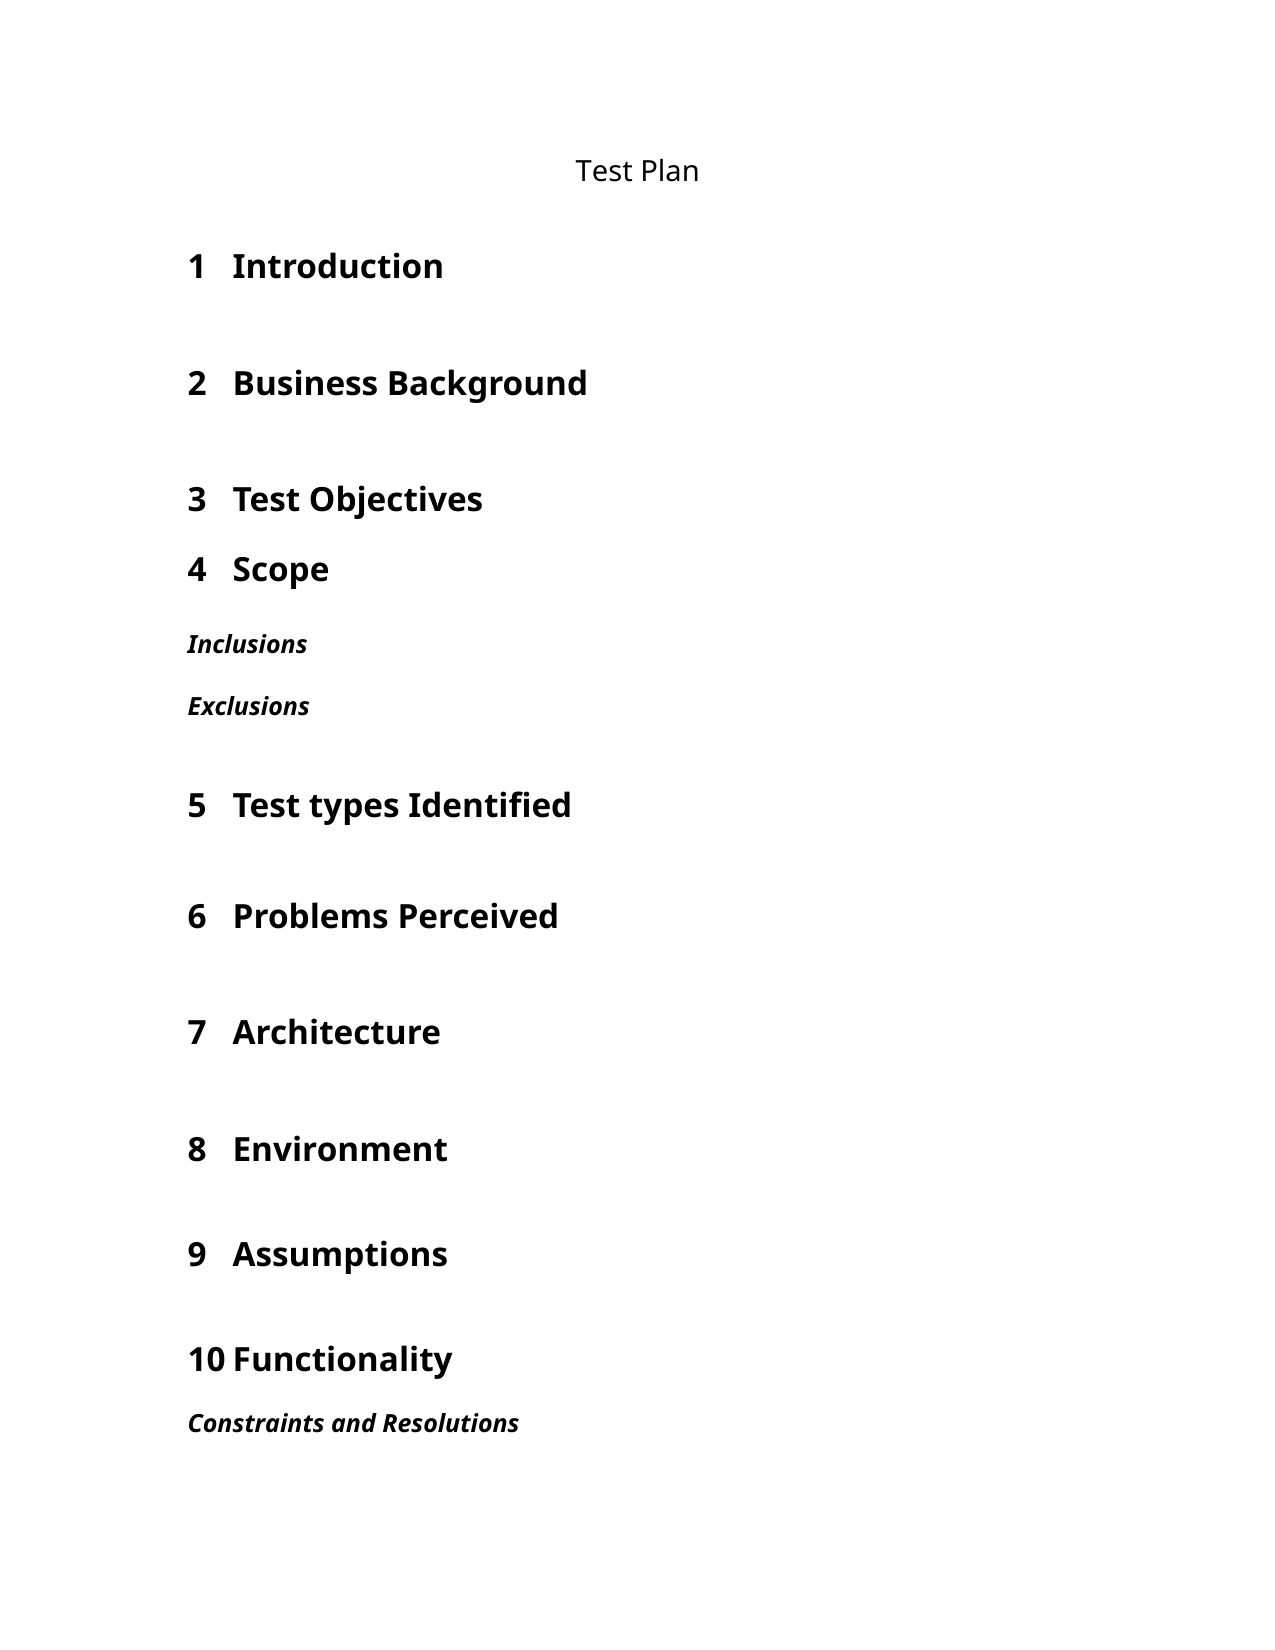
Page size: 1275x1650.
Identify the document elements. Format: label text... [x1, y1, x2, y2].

subtitle Environment [187, 1125, 1087, 1171]
subtitle Test types Identified [187, 782, 1087, 827]
subtitle Functionality [187, 1336, 1087, 1381]
subtitle Scope [187, 546, 1087, 592]
subtitle Architecture [187, 1009, 1087, 1054]
subtitle Introduction [187, 243, 1087, 288]
text Constraints and Resolutions [187, 1406, 1087, 1440]
subtitle Problems Perceived [187, 893, 1087, 938]
subtitle Test Objectives [187, 476, 1087, 521]
text Exclusions [187, 689, 1087, 723]
text Inclusions [187, 626, 1087, 660]
subtitle Business Background [187, 359, 1087, 405]
text Test Plan [187, 150, 1087, 190]
subtitle Assumptions [187, 1231, 1087, 1276]
